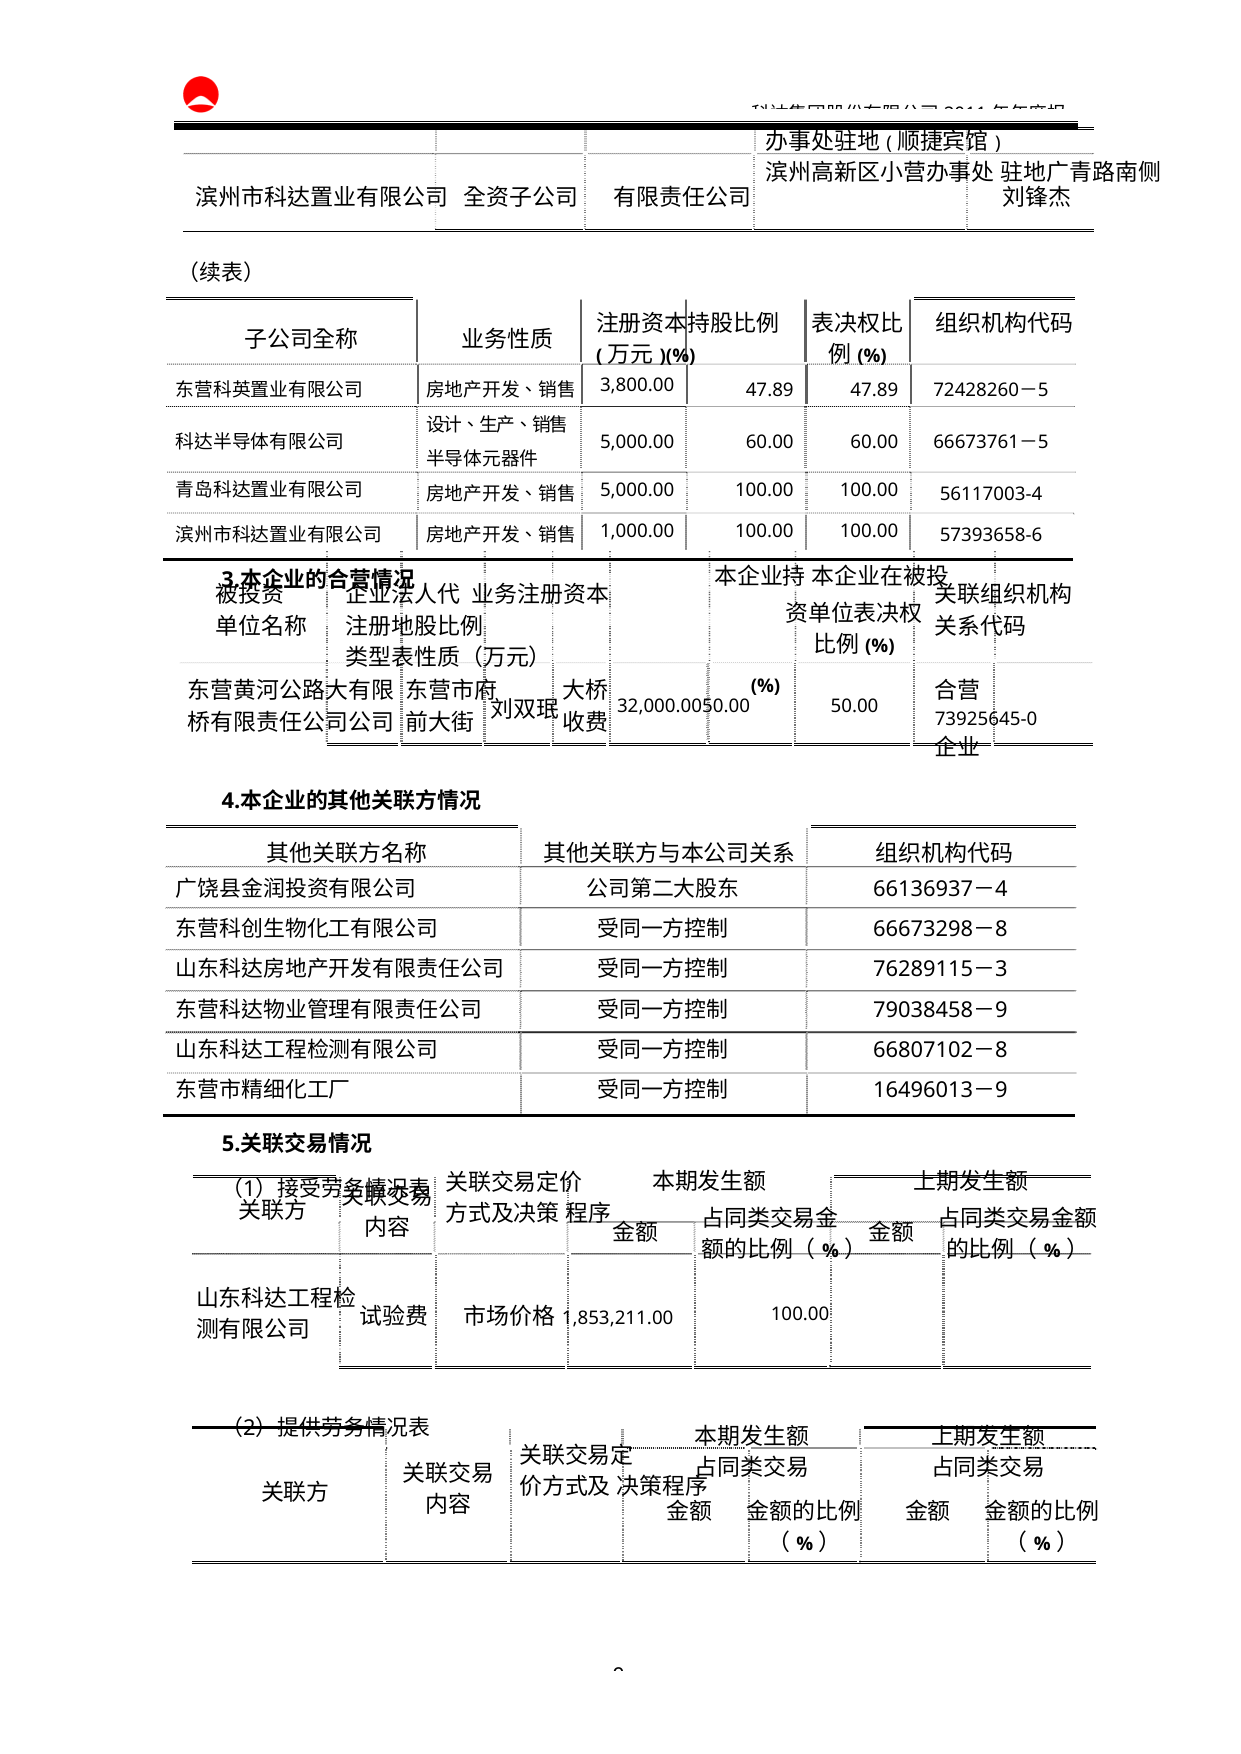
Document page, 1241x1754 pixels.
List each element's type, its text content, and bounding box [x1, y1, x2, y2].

picture [163, 825, 1080, 1115]
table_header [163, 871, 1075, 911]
text （1）接受劳务情况表 [221, 1173, 1063, 1202]
subtitle 3.本企业的合营情况 [221, 564, 1063, 594]
picture [941, 738, 950, 743]
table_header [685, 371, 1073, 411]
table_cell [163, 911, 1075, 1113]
text （2）提供劳务情况表 [221, 1412, 1063, 1442]
picture [816, 135, 821, 143]
text 5.关联交易情况 [222, 1128, 1063, 1157]
picture [183, 76, 219, 113]
text 4.本企业的其他关联方情况 [221, 785, 1063, 815]
picture [190, 1202, 1095, 1369]
picture [382, 1442, 1098, 1564]
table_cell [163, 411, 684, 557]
picture [163, 296, 1095, 746]
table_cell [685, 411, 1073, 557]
picture [181, 130, 1097, 232]
picture [942, 1219, 955, 1225]
text （续表） [177, 257, 1063, 286]
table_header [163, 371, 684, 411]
